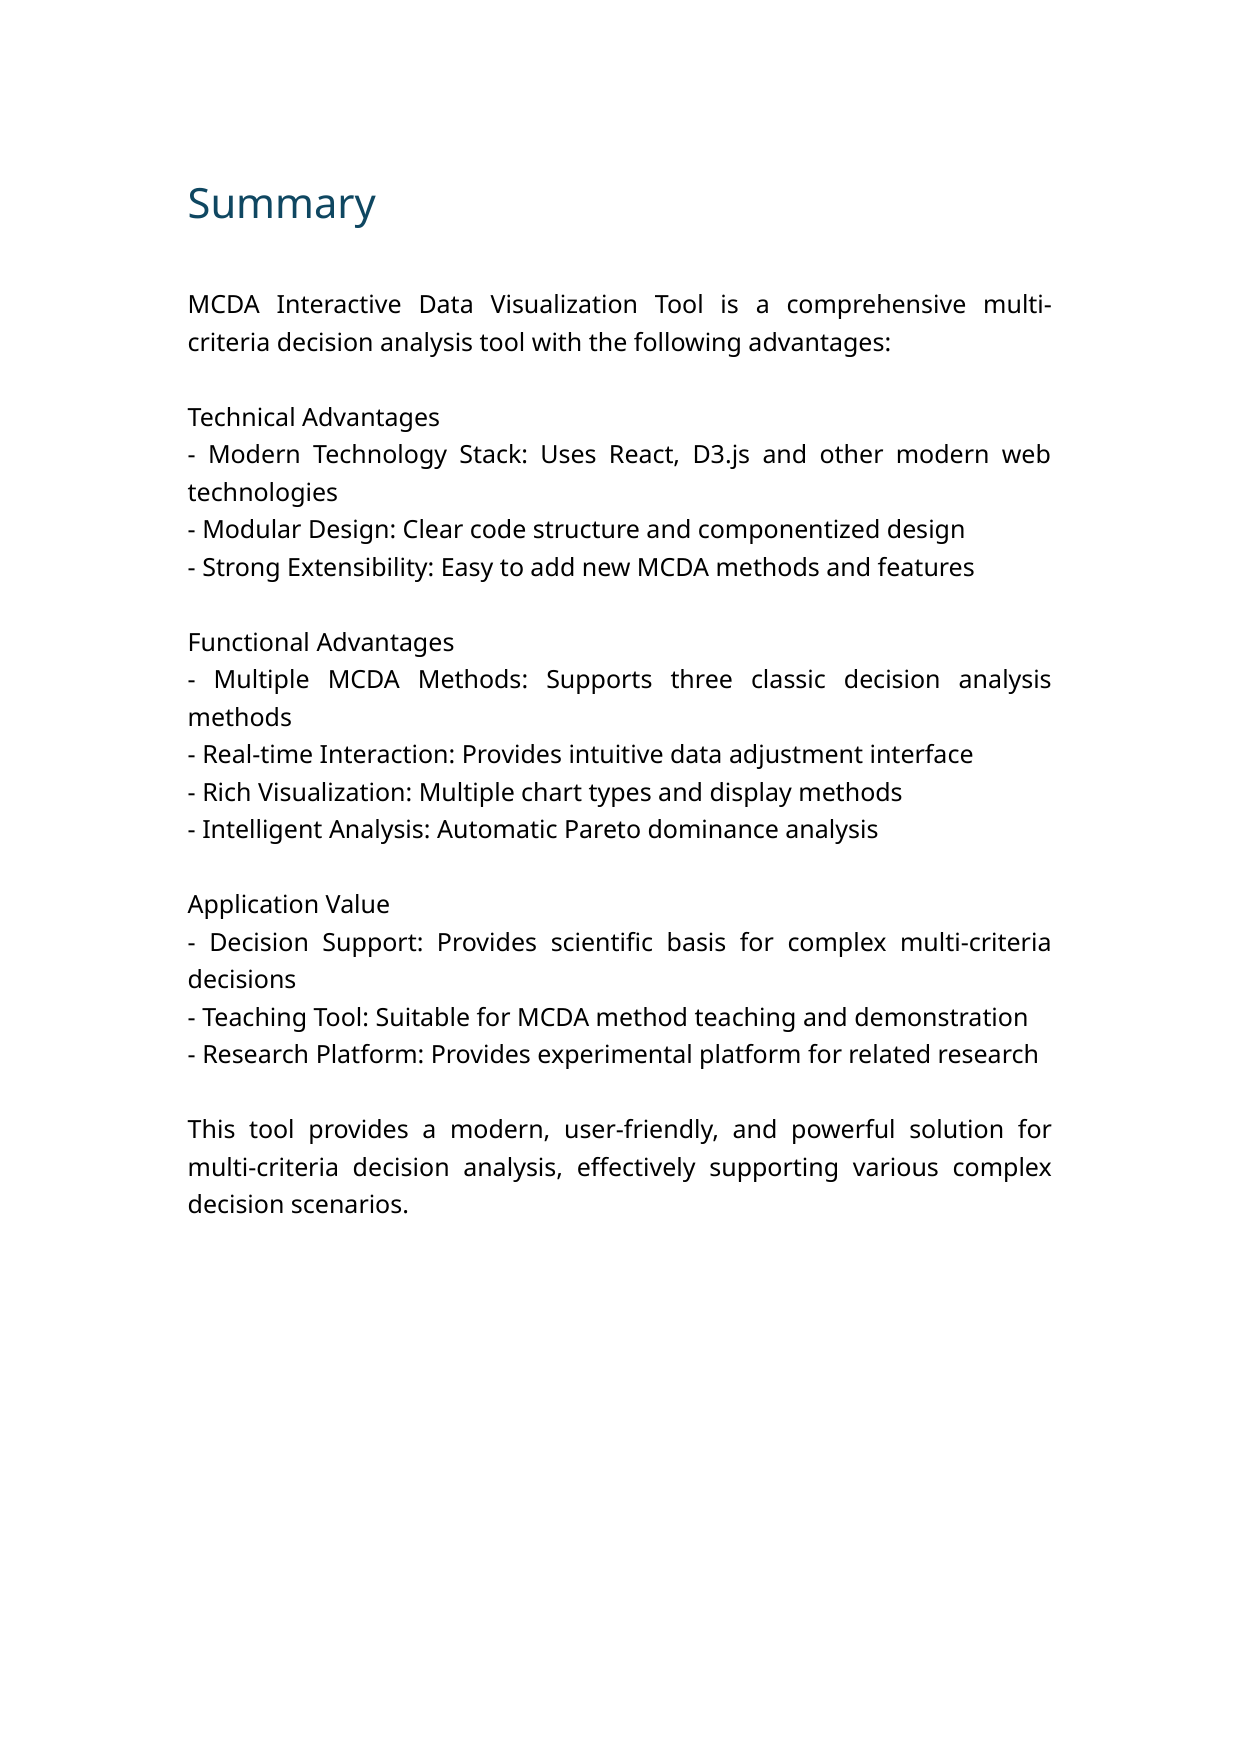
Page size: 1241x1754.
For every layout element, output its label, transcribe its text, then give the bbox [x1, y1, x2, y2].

text - Real-time Interaction: Provides intuitive data adjustment interface [187, 735, 1053, 773]
subtitle Summary [187, 164, 1053, 239]
text MCDA Interactive Data Visualization Tool is a comprehensive multi-criteria decision analysis tool with the following advantages: [187, 285, 1053, 360]
text Application Value [187, 885, 1053, 923]
text - Decision Support: Provides scientific basis for complex multi-criteria decisions [187, 923, 1053, 998]
text - Strong Extensibility: Easy to add new MCDA methods and features [187, 548, 1053, 585]
text Functional Advantages [187, 623, 1053, 660]
text - Teaching Tool: Suitable for MCDA method teaching and demonstration [187, 998, 1053, 1035]
text Technical Advantages [187, 398, 1053, 435]
text - Modular Design: Clear code structure and componentized design [187, 510, 1053, 548]
text - Rich Visualization: Multiple chart types and display methods [187, 773, 1053, 810]
text This tool provides a modern, user-friendly, and powerful solution for multi-criteria decision analysis, effectively supporting various complex decision scenarios. [187, 1110, 1053, 1223]
text - Research Platform: Provides experimental platform for related research [187, 1035, 1053, 1073]
text - Multiple MCDA Methods: Supports three classic decision analysis methods [187, 660, 1053, 735]
text - Modern Technology Stack: Uses React, D3.js and other modern web technologies [187, 435, 1053, 510]
text - Intelligent Analysis: Automatic Pareto dominance analysis [187, 810, 1053, 848]
